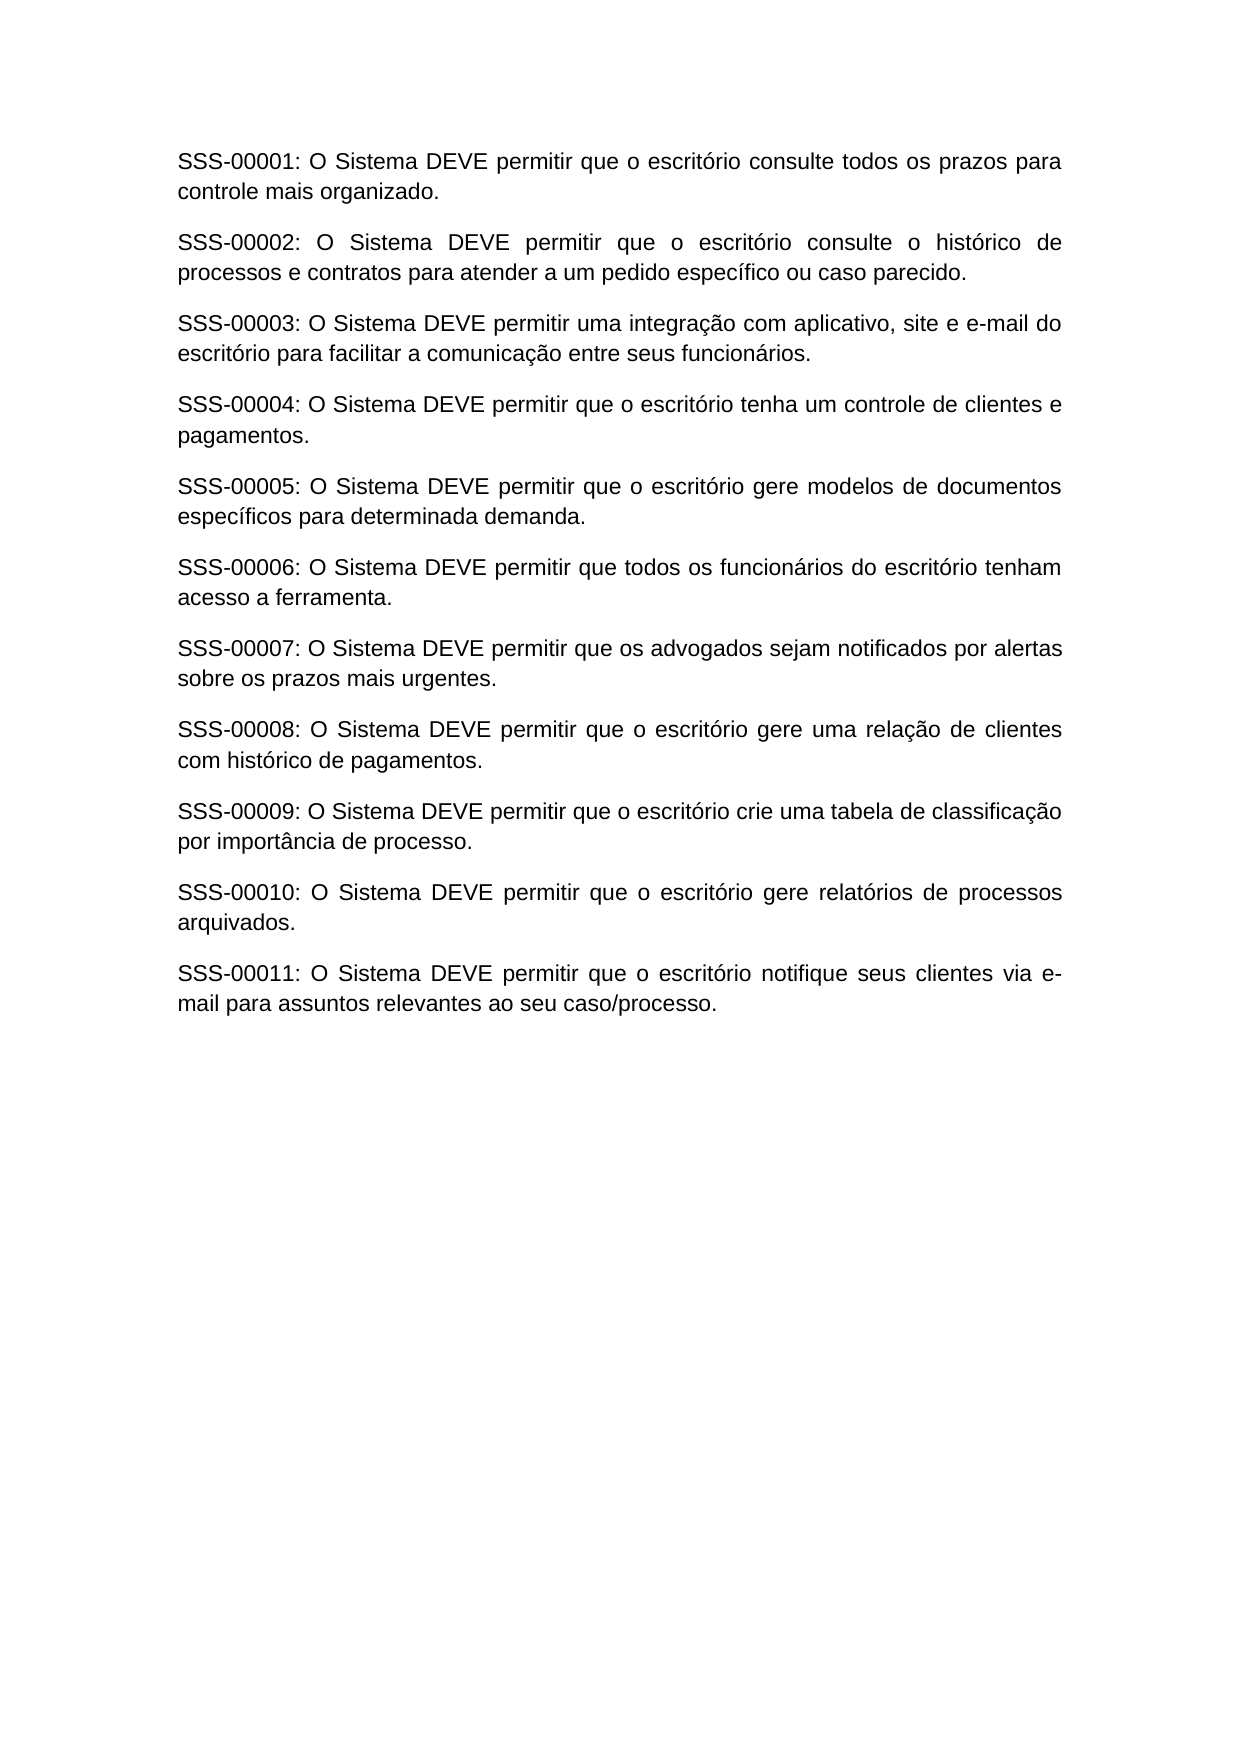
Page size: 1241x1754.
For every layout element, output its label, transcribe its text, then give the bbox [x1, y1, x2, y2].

text SSS-00004: O Sistema DEVE permitir que o escritório tenha um controle de clientes e pagamentos. [177, 391, 1063, 448]
text SSS-00006: O Sistema DEVE permitir que todos os funcionários do escritório tenham acesso a ferramenta. [177, 554, 1063, 610]
text SSS-00002: O Sistema DEVE permitir que o escritório consulte o histórico de processos e contratos para atender a um pedido específico ou caso parecido. [177, 229, 1063, 285]
text SSS-00010: O Sistema DEVE permitir que o escritório gere relatórios de processos arquivados. [177, 879, 1063, 935]
text SSS-00008: O Sistema DEVE permitir que o escritório gere uma relação de clientes com histórico de pagamentos. [177, 716, 1063, 773]
text SSS-00011: O Sistema DEVE permitir que o escritório notifique seus clientes via e-mail para assuntos relevantes ao seu caso/processo. [177, 960, 1063, 1017]
text SSS-00003: O Sistema DEVE permitir uma integração com aplicativo, site e e-mail do escritório para facilitar a comunicação entre seus funcionários. [177, 310, 1063, 367]
text SSS-00005: O Sistema DEVE permitir que o escritório gere modelos de documentos específicos para determinada demanda. [177, 473, 1063, 529]
text SSS-00007: O Sistema DEVE permitir que os advogados sejam notificados por alertas sobre os prazos mais urgentes. [177, 635, 1063, 692]
text SSS-00001: O Sistema DEVE permitir que o escritório consulte todos os prazos para controle mais organizado. [177, 148, 1063, 204]
text SSS-00009: O Sistema DEVE permitir que o escritório crie uma tabela de classificação por importância de processo. [177, 798, 1063, 854]
